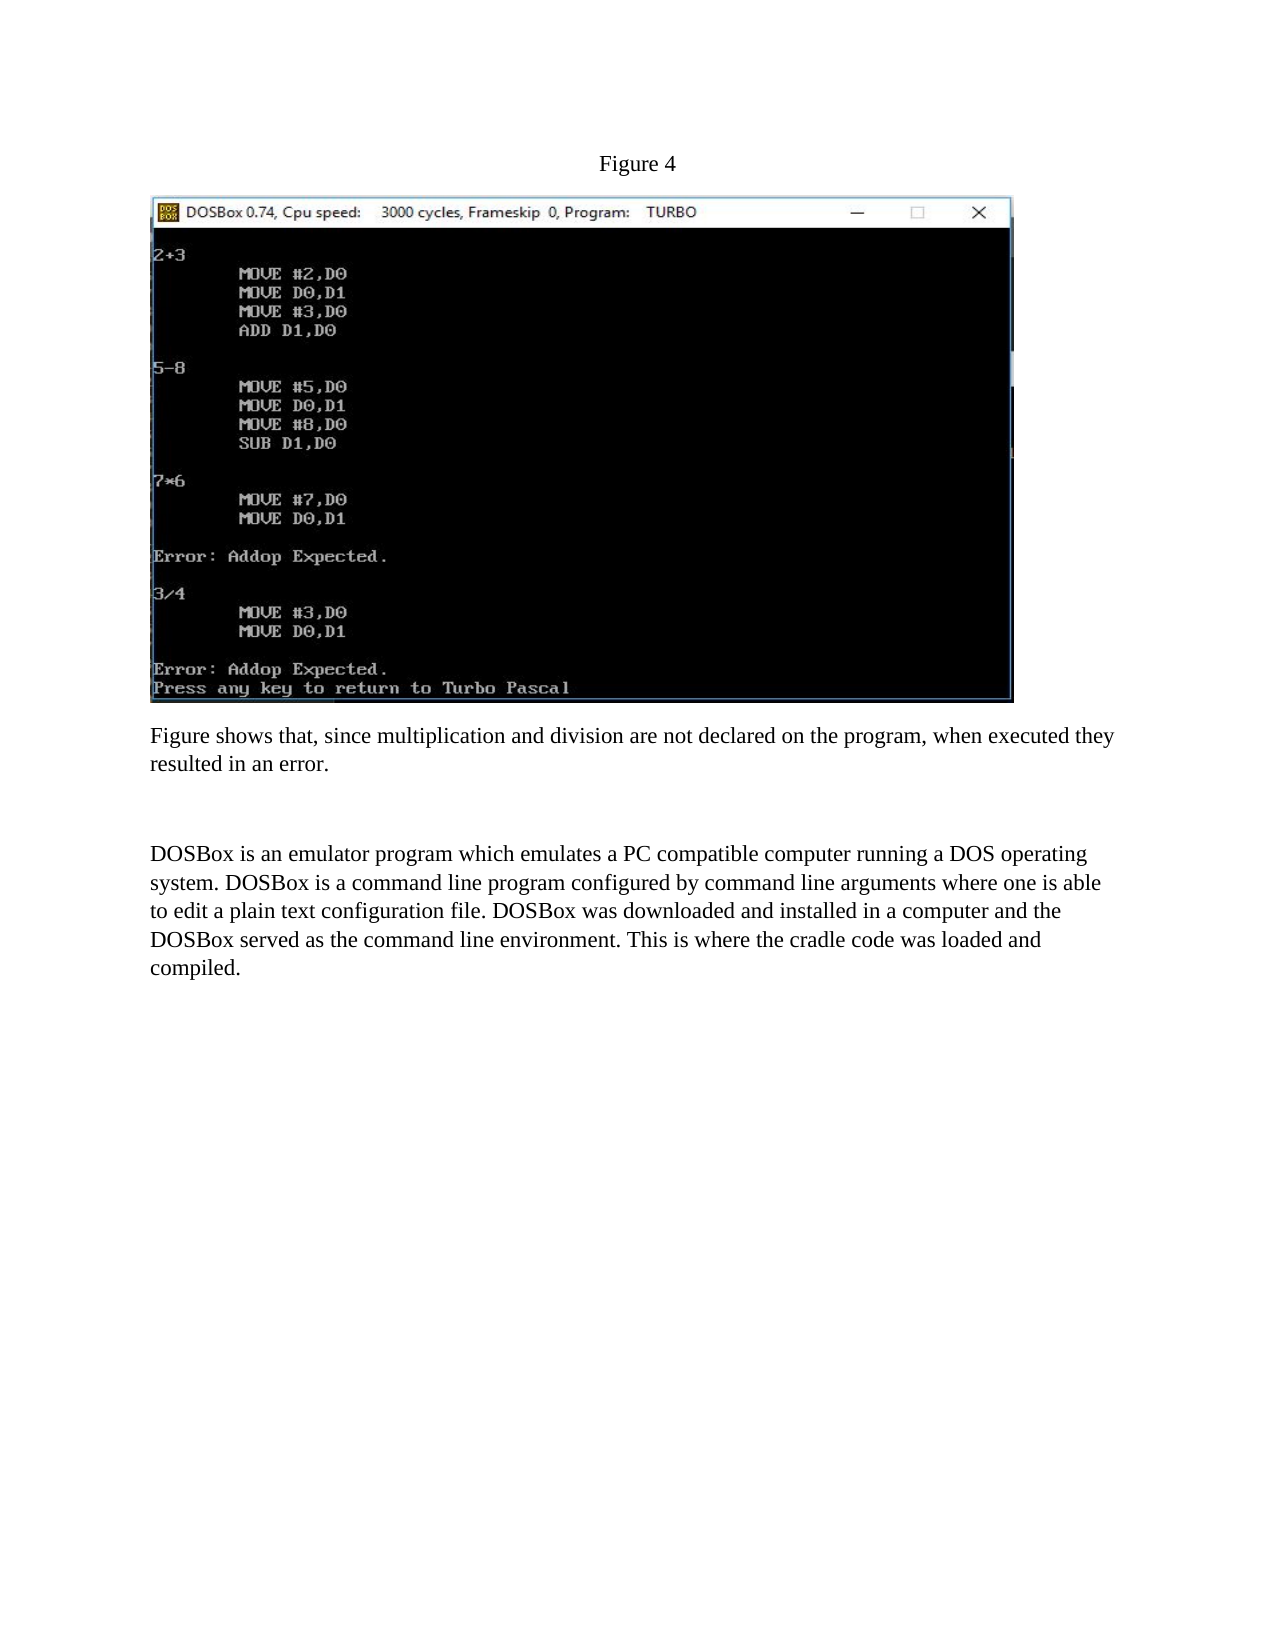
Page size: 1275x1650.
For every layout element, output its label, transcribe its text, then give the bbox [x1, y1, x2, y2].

text DOSBox is an emulator program which emulates a PC compatible computer running a DOS operating system. DOSBox is a command line program configured by command line arguments where one is able to edit a plain text configuration file. DOSBox was downloaded and installed in a computer and the DOSBox served as the command line environment. This is where the cradle code was loaded and compiled. [150, 840, 1125, 981]
text Figure 4 [150, 150, 1125, 176]
text Figure shows that, since multiplication and division are not declared on the program, when executed they resulted in an error. [150, 722, 1125, 777]
picture [150, 195, 1014, 703]
